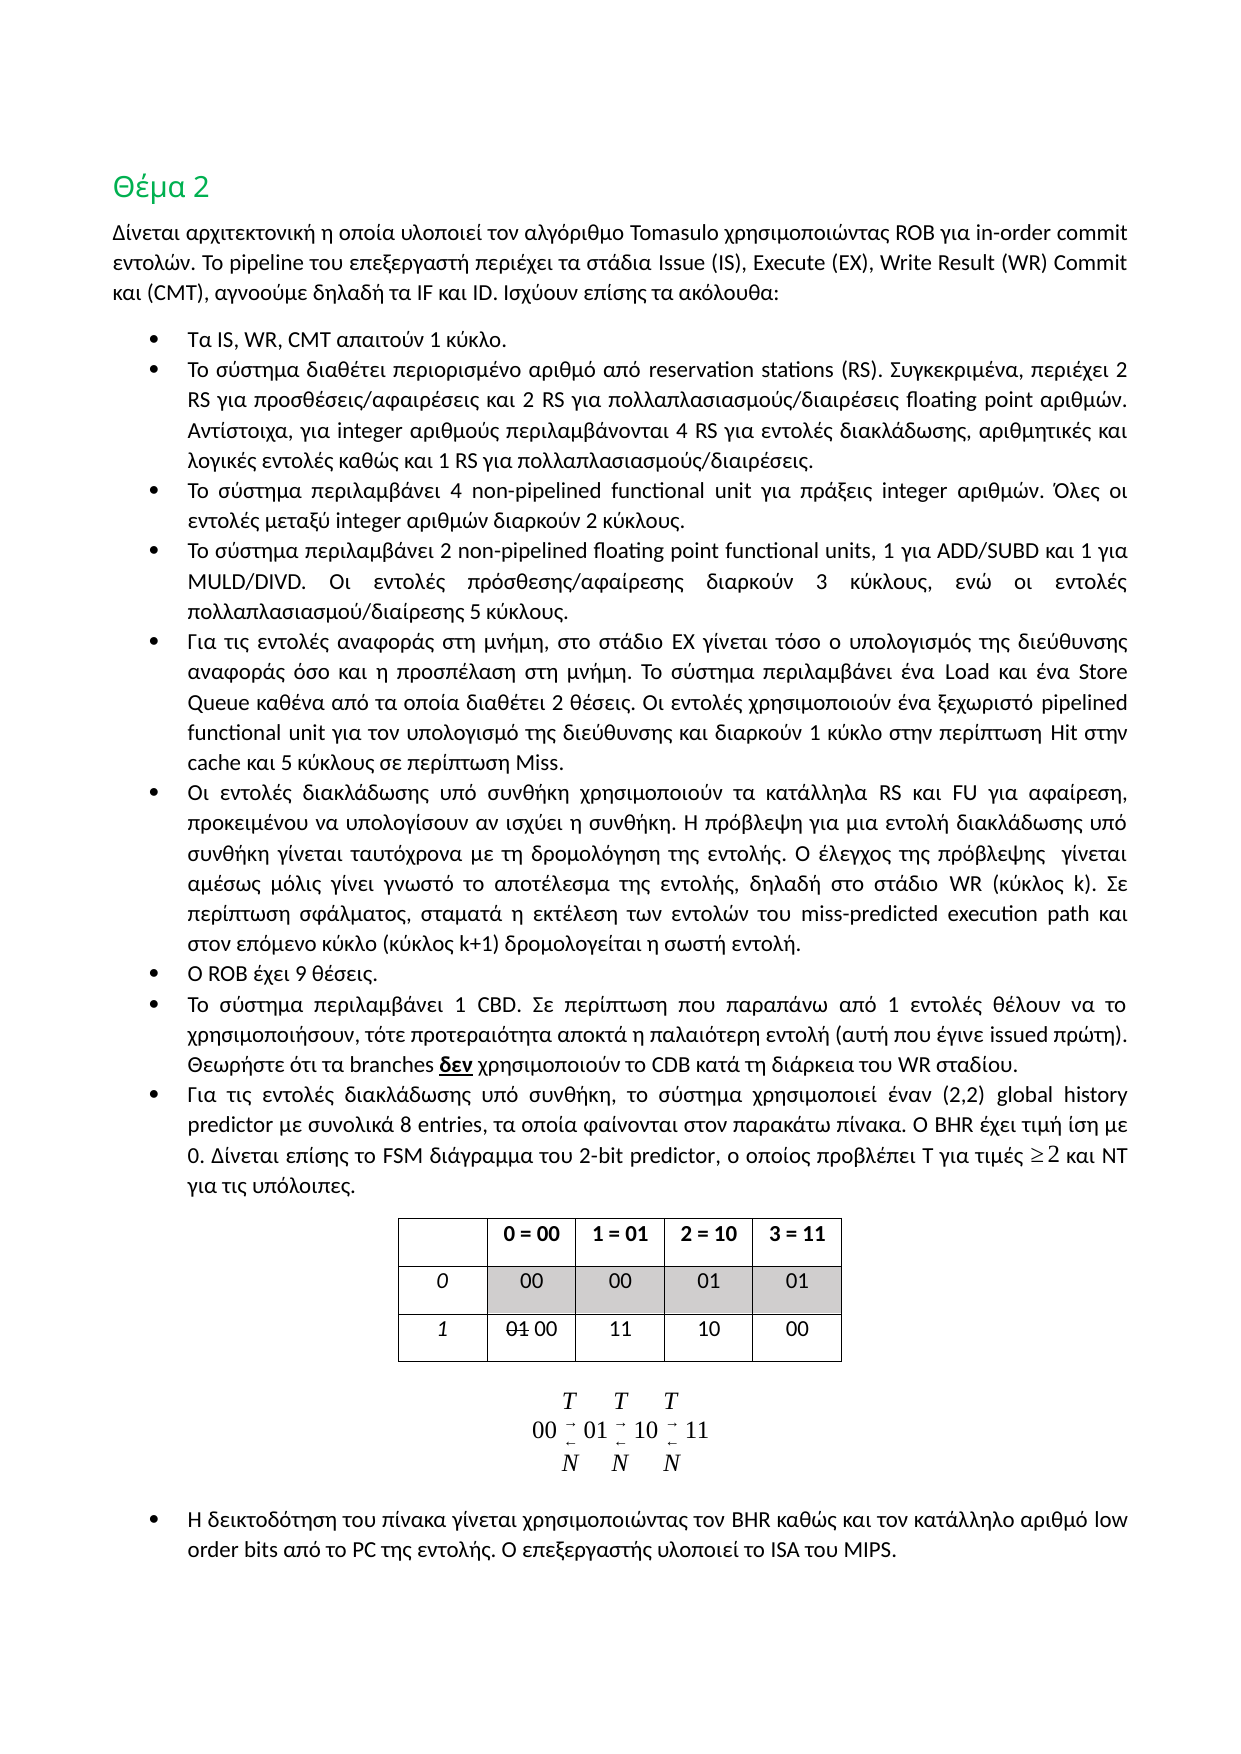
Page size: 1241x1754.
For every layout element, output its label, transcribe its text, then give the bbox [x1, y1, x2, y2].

table_header 0 = 00 [488, 1219, 575, 1266]
list Για τις εντολές διακλάδωσης υπό συνθήκη, το σύστημα χρησιμοποιεί έναν (2,2) global history predictor με συνολικά 8 entries, τα οποία φαίνονται στον παρακάτω πίνακα. Ο BHR έχει τιμή ίση με 0. Δίνεται επίσης το FSM διάγραμμα του 2-bit predictor, ο οποίος προβλέπει Τ για τιμές και NT για τις υπόλοιπες. [150, 1080, 1128, 1199]
list Ο ROB έχει 9 θέσεις. [150, 959, 1128, 987]
table_cell 00 [488, 1267, 575, 1313]
list Τα IS, WR, CMT απαιτούν 1 κύκλο. [150, 325, 1128, 353]
table_cell 00 [753, 1315, 841, 1361]
list Το σύστημα διαθέτει περιορισμένο αριθμό από reservation stations (RS). Συγκεκριμένα, περιέχει 2 RS για προσθέσεις/αφαιρέσεις και 2 RS για πολλαπλασιασμούς/διαιρέσεις floating point αριθμών. Αντίστοιχα, για integer αριθμούς περιλαμβάνονται 4 RS για εντολές διακλάδωσης, αριθμητικές και λογικές εντολές καθώς και 1 RS για πολλαπλασιασμούς/διαιρέσεις. [150, 355, 1128, 474]
list Η δεικτοδότηση του πίνακα γίνεται χρησιμοποιώντας τον BHR καθώς και τον κατάλληλο αριθμό low order bits από το PC της εντολής. Ο επεξεργαστής υλοποιεί το ISA του MIPS. [150, 1505, 1128, 1563]
table_header 1 = 01 [576, 1219, 664, 1266]
table_cell 10 [665, 1315, 752, 1361]
table_cell 1 [399, 1315, 487, 1361]
list Το σύστημα περιλαμβάνει 4 non-pipelined functional unit για πράξεις integer αριθμών. Όλες οι εντολές μεταξύ integer αριθμών διαρκούν 2 κύκλους. [150, 476, 1128, 534]
list Οι εντολές διακλάδωσης υπό συνθήκη χρησιμοποιούν τα κατάλληλα RS και FU για αφαίρεση, προκειμένου να υπολογίσουν αν ισχύει η συνθήκη. Η πρόβλεψη για μια εντολή διακλάδωσης υπό συνθήκη γίνεται ταυτόχρονα με τη δρομολόγηση της εντολής. Ο έλεγχος της πρόβλεψης γίνεται αμέσως μόλις γίνει γνωστό το αποτέλεσμα της εντολής, δηλαδή στο στάδιο WR (κύκλος k). Σε περίπτωση σφάλματος, σταματά η εκτέλεση των εντολών του miss-predicted execution path και στον επόμενο κύκλο (κύκλος k+1) δρομολογείται η σωστή εντολή. [150, 778, 1128, 957]
table_cell 01 [753, 1267, 841, 1313]
table_cell 11 [576, 1315, 664, 1361]
list Το σύστημα περιλαμβάνει 1 CBD. Σε περίπτωση που παραπάνω από 1 εντολές θέλουν να το χρησιμοποιήσουν, τότε προτεραιότητα αποκτά η παλαιότερη εντολή (αυτή που έγινε issued πρώτη). Θεωρήστε ότι τα branches δεν χρησιμοποιούν το CDB κατά τη διάρκεια του WR σταδίου. [150, 990, 1128, 1078]
table_cell 01 [665, 1267, 752, 1313]
subtitle Θέμα 2 [112, 167, 1128, 206]
table_header 3 = 11 [753, 1219, 841, 1266]
list Το σύστημα περιλαμβάνει 2 non-pipelined floating point functional units, 1 για ADD/SUBD και 1 για MULD/DIVD. Οι εντολές πρόσθεσης/αφαίρεσης διαρκούν 3 κύκλους, ενώ οι εντολές πολλαπλασιασμού/διαίρεσης 5 κύκλους. [150, 537, 1128, 625]
table_cell 00 [576, 1267, 664, 1313]
text Δίνεται αρχιτεκτονική η οποία υλοποιεί τον αλγόριθμο Tomasulo χρησιμοποιώντας ROB για in-order commit εντολών. Το pipeline του επεξεργαστή περιέχει τα στάδια Issue (IS), Execute (EX), Write Result (WR) Commit και (CMT), αγνοούμε δηλαδή τα IF και ID. Ισχύουν επίσης τα ακόλουθα: [112, 218, 1128, 306]
table_header [399, 1219, 487, 1266]
table_cell 0 [399, 1267, 487, 1313]
list Για τις εντολές αναφοράς στη μνήμη, στο στάδιο EX γίνεται τόσο ο υπολογισμός της διεύθυνσης αναφοράς όσο και η προσπέλαση στη μνήμη. Το σύστημα περιλαμβάνει ένα Load και ένα Store Queue καθένα από τα οποία διαθέτει 2 θέσεις. Οι εντολές χρησιμοποιούν ένα ξεχωριστό pipelined functional unit για τον υπολογισμό της διεύθυνσης και διαρκούν 1 κύκλο στην περίπτωση Hit στην cache και 5 κύκλους σε περίπτωση Miss. [150, 627, 1128, 776]
table_cell 01 00 [488, 1315, 575, 1361]
table_header 2 = 10 [665, 1219, 752, 1266]
